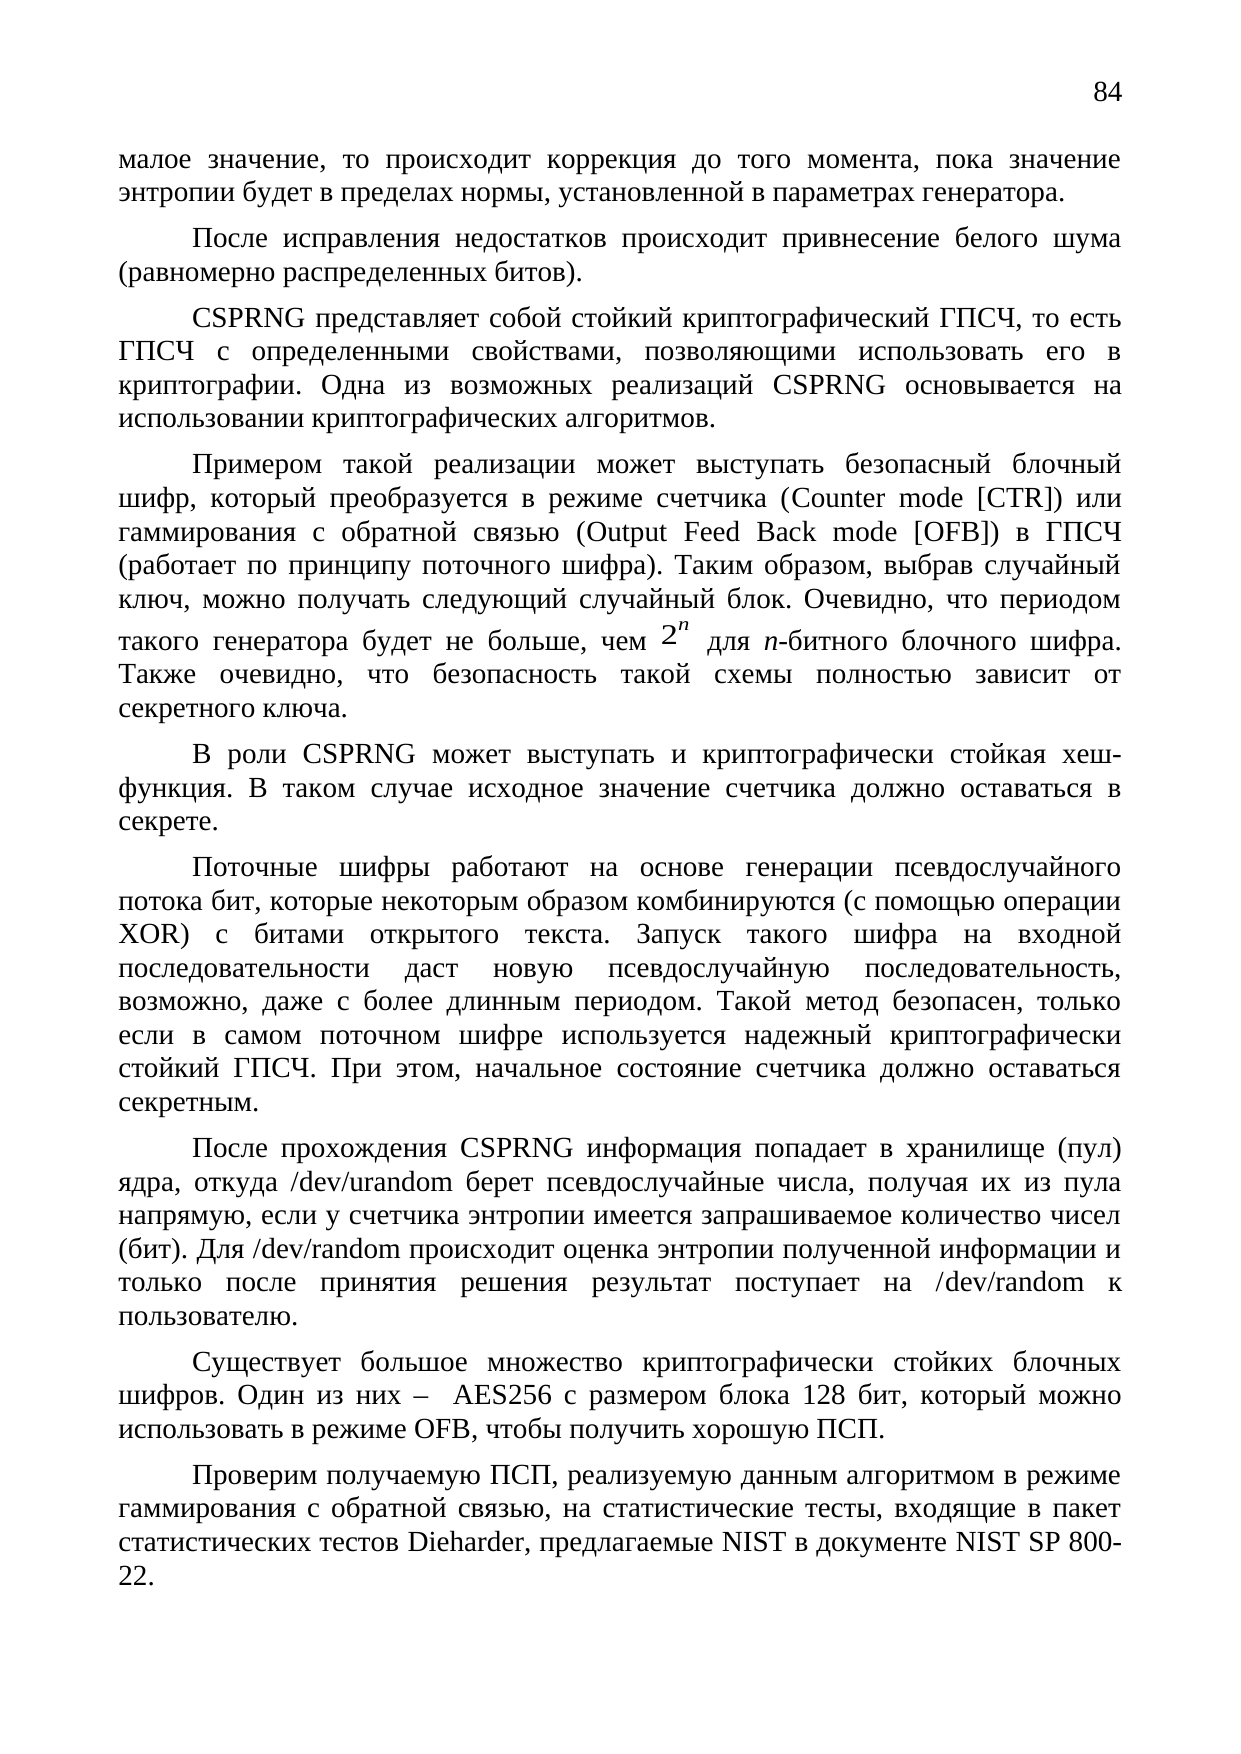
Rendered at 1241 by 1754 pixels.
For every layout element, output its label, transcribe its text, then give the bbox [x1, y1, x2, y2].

text В роли CSPRNG может выступать и криптографически стойкая хеш-функция. В таком случае исходное значение счетчика должно оставаться в секрете. [118, 736, 1122, 837]
text Примером такой реализации может выступать безопасный блочный шифр, который преобразуется в режиме счетчика (Counter mode [CTR]) или гаммирования с обратной связью (Output Feed Back mode [OFB]) в ГПСЧ (работает по принципу поточного шифра). Таким образом, выбрав случайный ключ, можно получать следующий случайный блок. Очевидно, что периодом такого генератора будет не больше, чем для n-битного блочного шифра. Также очевидно, что безопасность такой схемы полностью зависит от секретного ключа. [118, 447, 1122, 724]
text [118, 141, 1122, 208]
text Поточные шифры работают на основе генерации псевдослучайного потока бит, которые некоторым образом комбинируются (с помощью операции XOR) с битами открытого текста. Запуск такого шифра на входной последовательности даст новую псевдослучайную последовательность, возможно, даже с более длинным периодом. Такой метод безопасен, только если в самом поточном шифре используется надежный криптографически стойкий ГПСЧ. При этом, начальное состояние счетчика должно оставаться секретным. [118, 849, 1122, 1118]
text CSPRNG представляет собой стойкий криптографический ГПСЧ, то есть ГПСЧ с определенными свойствами, позволяющими использовать его в криптографии. Одна из возможных реализаций CSPRNG основывается на использовании криптографических алгоритмов. [118, 300, 1122, 434]
text После исправления недостатков происходит привнесение белого шума (равномерно распределенных битов). [118, 220, 1122, 287]
text Проверим получаемую ПСП, реализуемую данным алгоритмом в режиме гаммирования с обратной связью, на статистические тесты, входящие в пакет статистических тестов Dieharder, предлагаемые NIST в документе NIST SP 800-22. [118, 1457, 1122, 1591]
text После прохождения СSPRNG информация попадает в хранилище (пул) ядра, откуда /dev/urandom берет псевдослучайные числа, получая их из пула напрямую, если у счетчика энтропии имеется запрашиваемое количество чисел (бит). Для /dev/random происходит оценка энтропии полученной информации и только после принятия решения результат поступает на /dev/random к пользователю. [118, 1130, 1122, 1331]
text Существует большое множество криптографически стойких блочных шифров. Один из них – AES256 с размером блока 128 бит, который можно использовать в режиме OFB, чтобы получить хорошую ПСП. [118, 1344, 1122, 1444]
